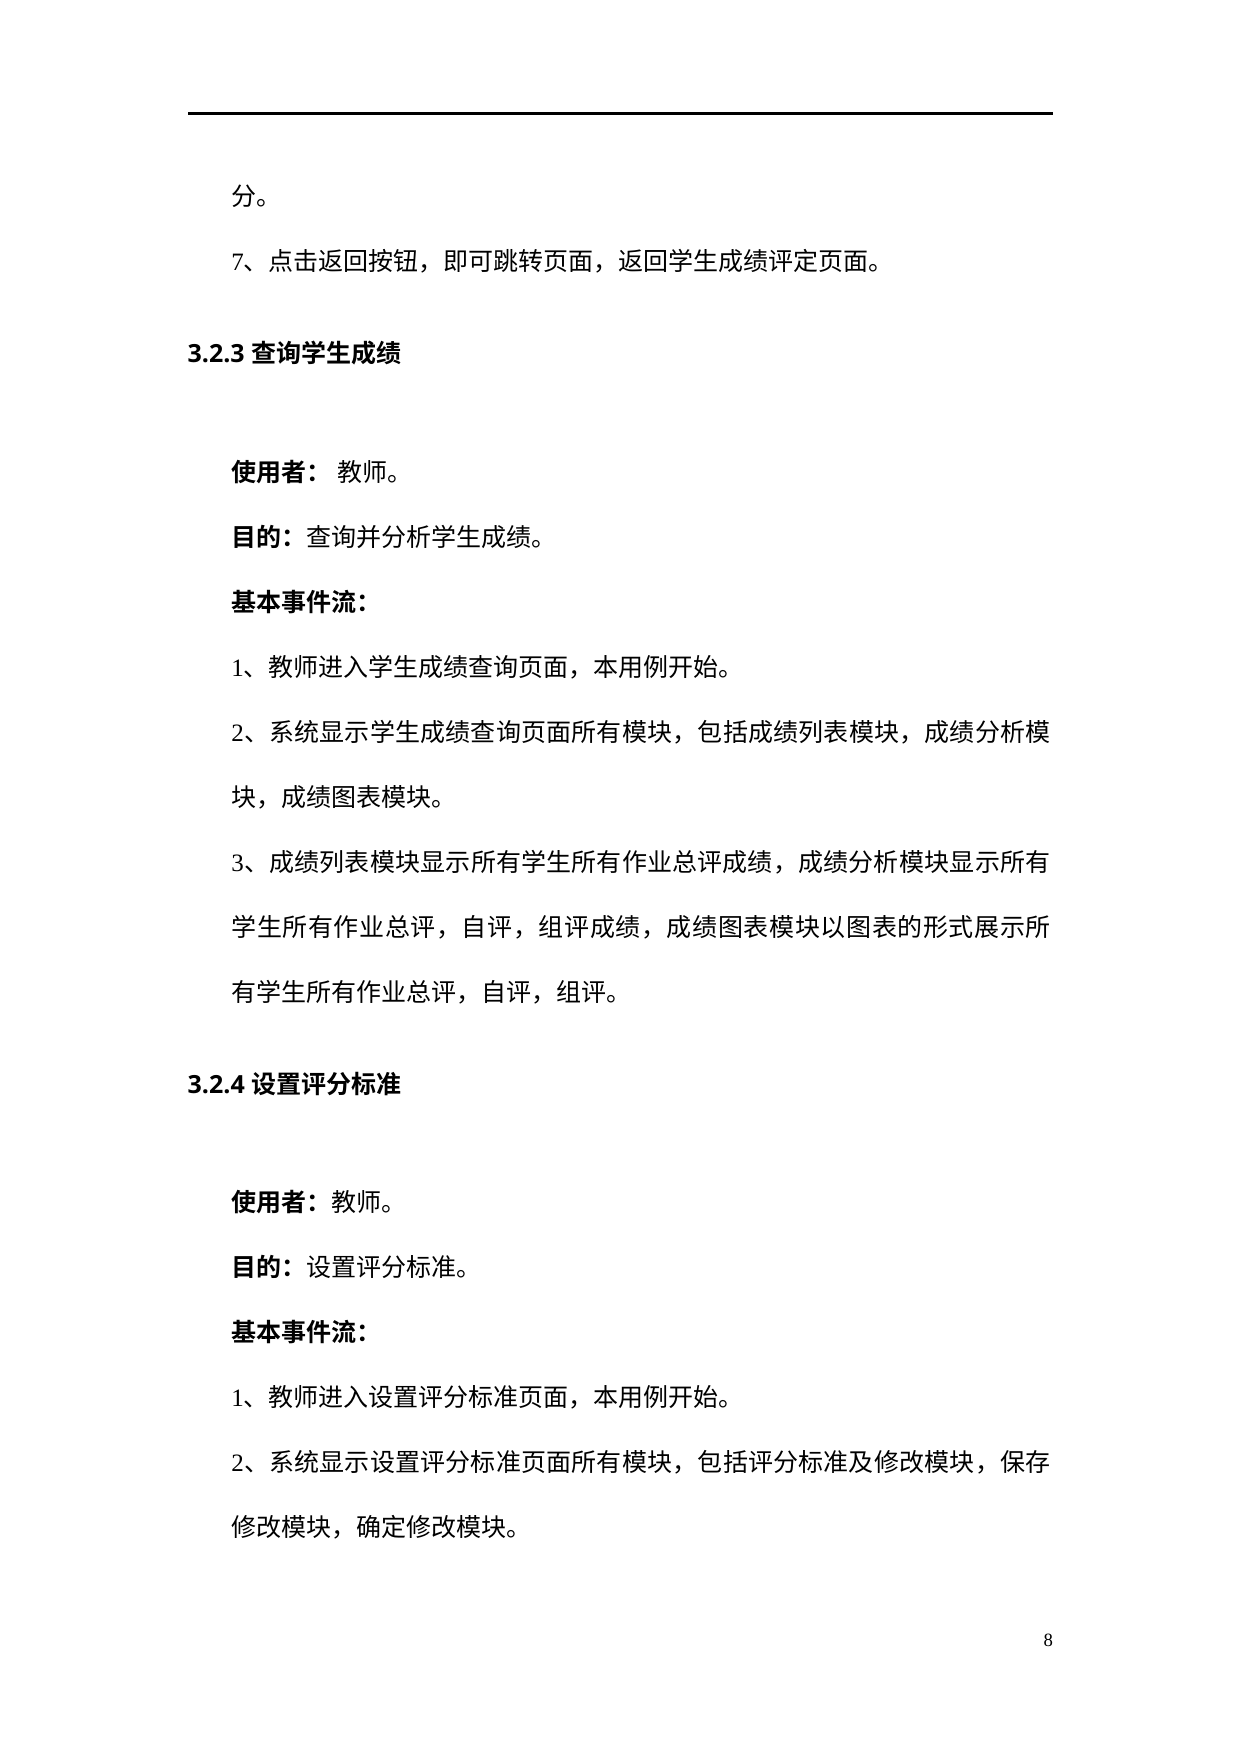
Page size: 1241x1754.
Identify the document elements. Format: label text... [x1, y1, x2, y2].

text 2、系统显示设置评分标准页面所有模块，包括评分标准及修改模块，保存修改模块，确定修改模块。 [231, 1428, 1053, 1558]
text 3、成绩列表模块显示所有学生所有作业总评成绩，成绩分析模块显示所有学生所有作业总评，自评，组评成绩，成绩图表模块以图表的形式展示所有学生所有作业总评，自评，组评。 [231, 828, 1053, 1023]
list 目的：设置评分标准。 [187, 1233, 1053, 1298]
text 1、教师进入学生成绩查询页面，本用例开始。 [231, 633, 1053, 698]
subtitle 3.2.4 设置评分标准 [187, 1050, 1053, 1115]
list 使用者：教师。 [187, 1168, 1053, 1233]
text 1、教师进入设置评分标准页面，本用例开始。 [231, 1363, 1053, 1428]
text 2、系统显示学生成绩查询页面所有模块，包括成绩列表模块，成绩分析模块，成绩图表模块。 [231, 698, 1053, 828]
text 使用者： 教师。 [231, 438, 1053, 503]
list 目的：查询并分析学生成绩。 [187, 503, 1053, 568]
text 基本事件流： [208, 568, 1053, 633]
subtitle 3.2.3 查询学生成绩 [187, 319, 1053, 384]
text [231, 162, 1053, 227]
list 基本事件流： [187, 1298, 1053, 1363]
text 7、点击返回按钮，即可跳转页面，返回学生成绩评定页面。 [231, 227, 1053, 292]
